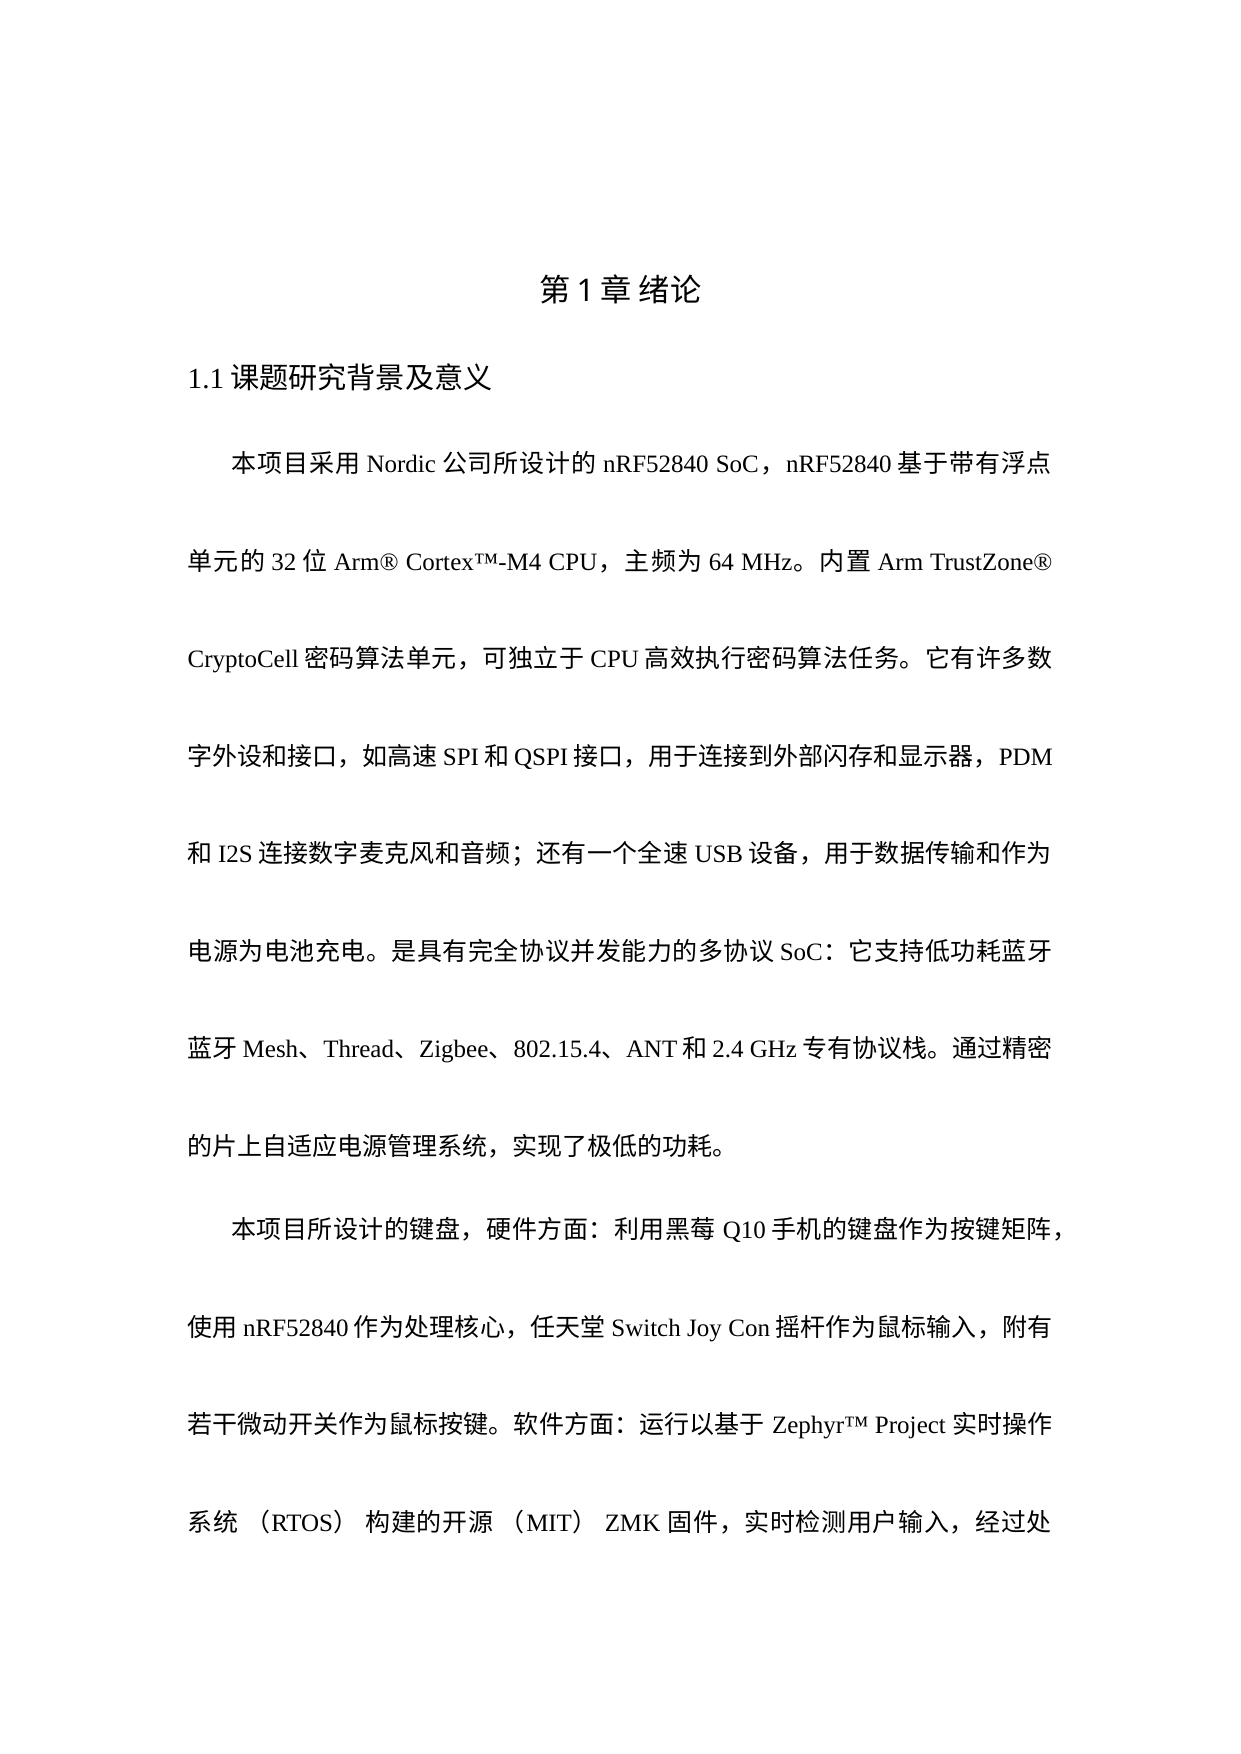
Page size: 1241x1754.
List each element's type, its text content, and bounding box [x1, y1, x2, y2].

text 1.1课题研究背景及意义 [187, 343, 1053, 408]
text 本项目采用Nordic公司所设计的nRF52840 SoC，nRF52840基于带有浮点单元的32位Arm® Cortex™-M4 CPU，主频为64 MHz。内置Arm TrustZone® CryptoCell密码算法单元，可独立于CPU高效执行密码算法任务。它有许多数字外设和接口，如高速SPI和QSPI接口，用于连接到外部闪存和显示器，PDM和I2S连接数字麦克风和音频；还有一个全速USB设备，用于数据传输和作为电源为电池充电。是具有完全协议并发能力的多协议SoC：它支持低功耗蓝牙、蓝牙Mesh、Thread、Zigbee、802.15.4、ANT和2.4 GHz专有协议栈。通过精密的片上自适应电源管理系统，实现了极低的功耗。 [187, 429, 1053, 1177]
text 第1章 绪论 [187, 256, 1053, 321]
